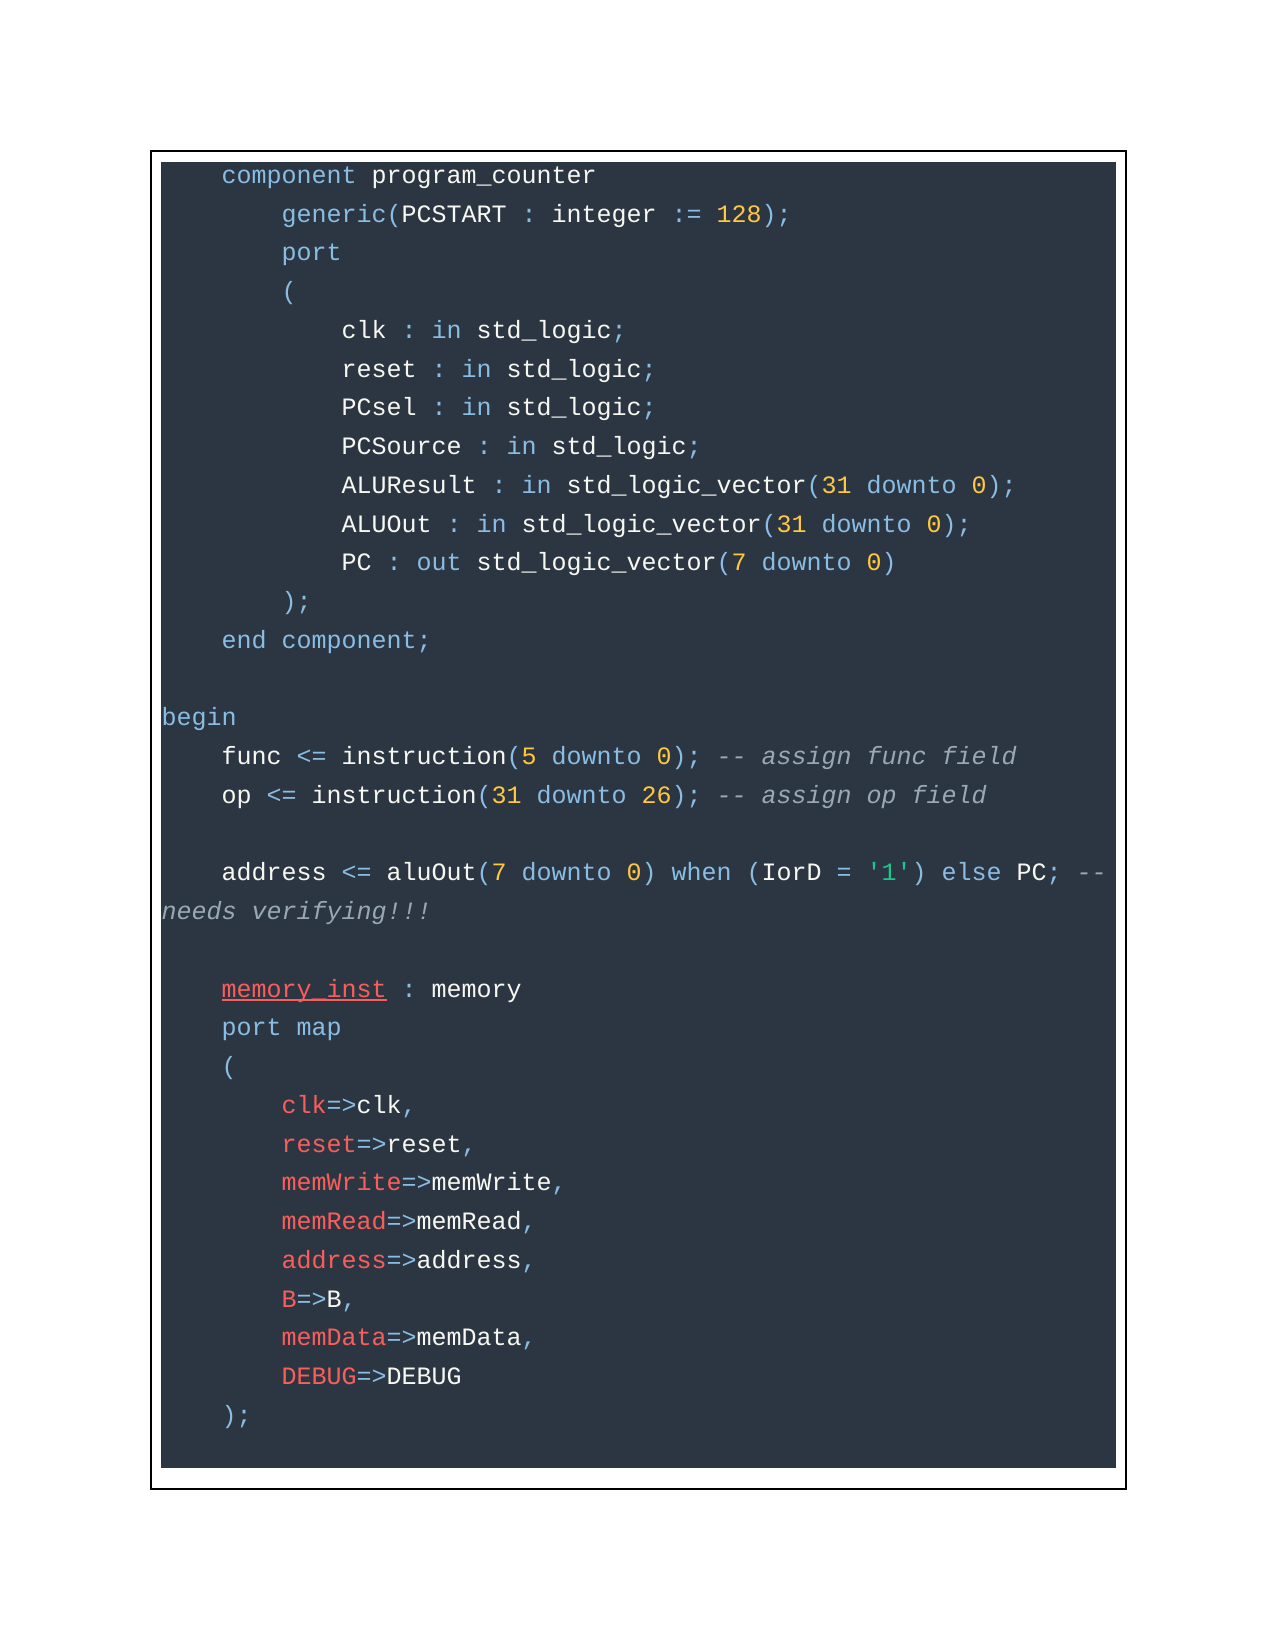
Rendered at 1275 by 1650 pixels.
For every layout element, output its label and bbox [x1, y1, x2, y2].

table_header [152, 152, 1125, 1488]
